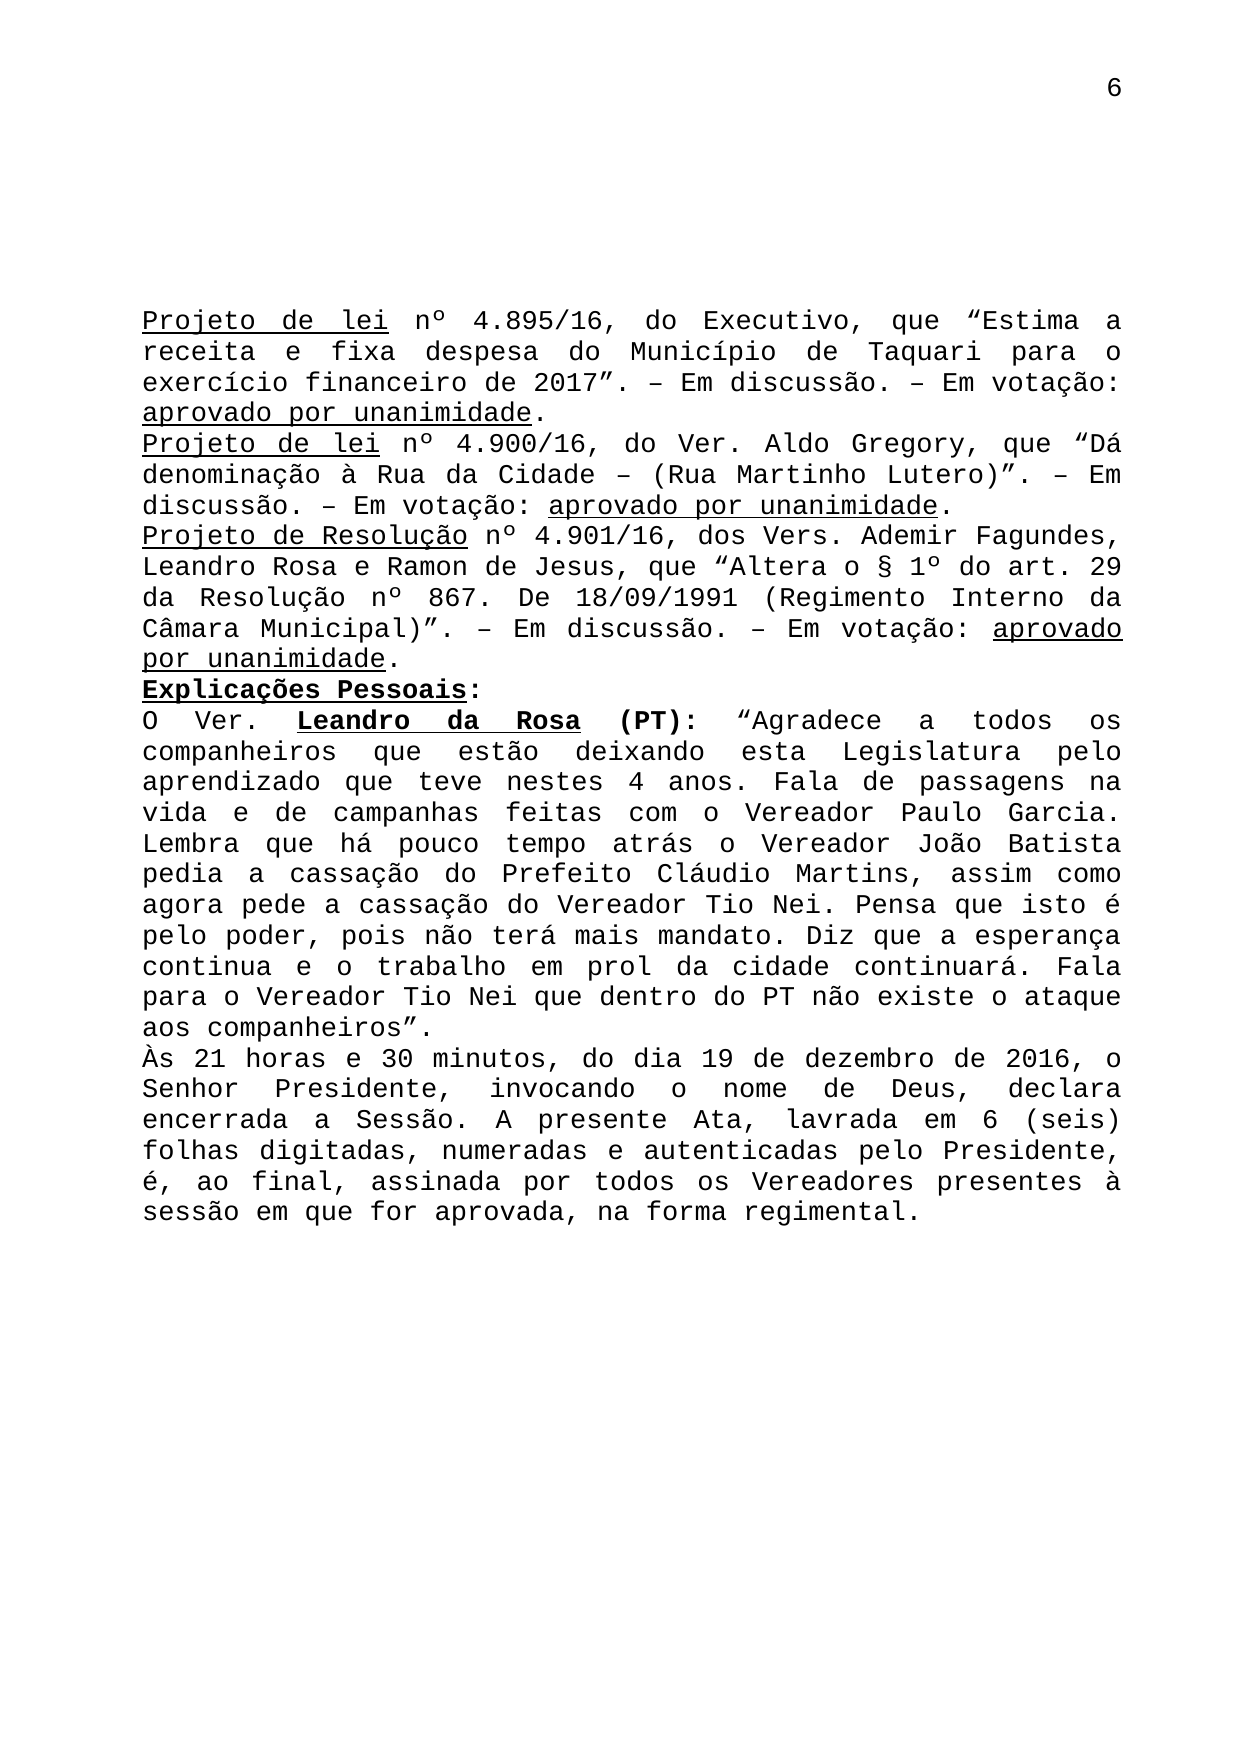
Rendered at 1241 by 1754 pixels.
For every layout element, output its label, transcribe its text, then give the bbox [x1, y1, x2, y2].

text O Ver. Leandro da Rosa (PT): “Agradece a todos os companheiros que estão deixando esta Legislatura pelo aprendizado que teve nestes 4 anos. Fala de passagens na vida e de campanhas feitas com o Vereador Paulo Garcia. Lembra que há pouco tempo atrás o Vereador João Batista pedia a cassação do Prefeito Cláudio Martins, assim como agora pede a cassação do Vereador Tio Nei. Pensa que isto é pelo poder, pois não terá mais mandato. Diz que a esperança continua e o trabalho em prol da cidade continuará. Fala para o Vereador Tio Nei que dentro do PT não existe o ataque aos companheiros”. [142, 707, 1122, 1044]
text Projeto de lei nº 4.895/16, do Executivo, que “Estima a receita e fixa despesa do Município de Taquari para o exercício financeiro de 2017”. – Em discussão. – Em votação: aprovado por unanimidade. [142, 307, 1122, 430]
text Projeto de Resolução nº 4.901/16, dos Vers. Ademir Fagundes, Leandro Rosa e Ramon de Jesus, que “Altera o § 1º do art. 29 da Resolução nº 867. De 18/09/1991 (Regimento Interno da Câmara Municipal)”. – Em discussão. – Em votação: aprovado por unanimidade. [142, 522, 1122, 676]
text Projeto de lei nº 4.900/16, do Ver. Aldo Gregory, que “Dá denominação à Rua da Cidade – (Rua Martinho Lutero)”. – Em discussão. – Em votação: aprovado por unanimidade. [142, 430, 1122, 522]
text Às 21 horas e 30 minutos, do dia 19 de dezembro de 2016, o Senhor Presidente, invocando o nome de Deus, declara encerrada a Sessão. A presente Ata, lavrada em 6 (seis) folhas digitadas, numeradas e autenticadas pelo Presidente, é, ao final, assinada por todos os Vereadores presentes à sessão em que for aprovada, na forma regimental. [142, 1044, 1122, 1229]
text Explicações Pessoais: [142, 676, 1122, 707]
